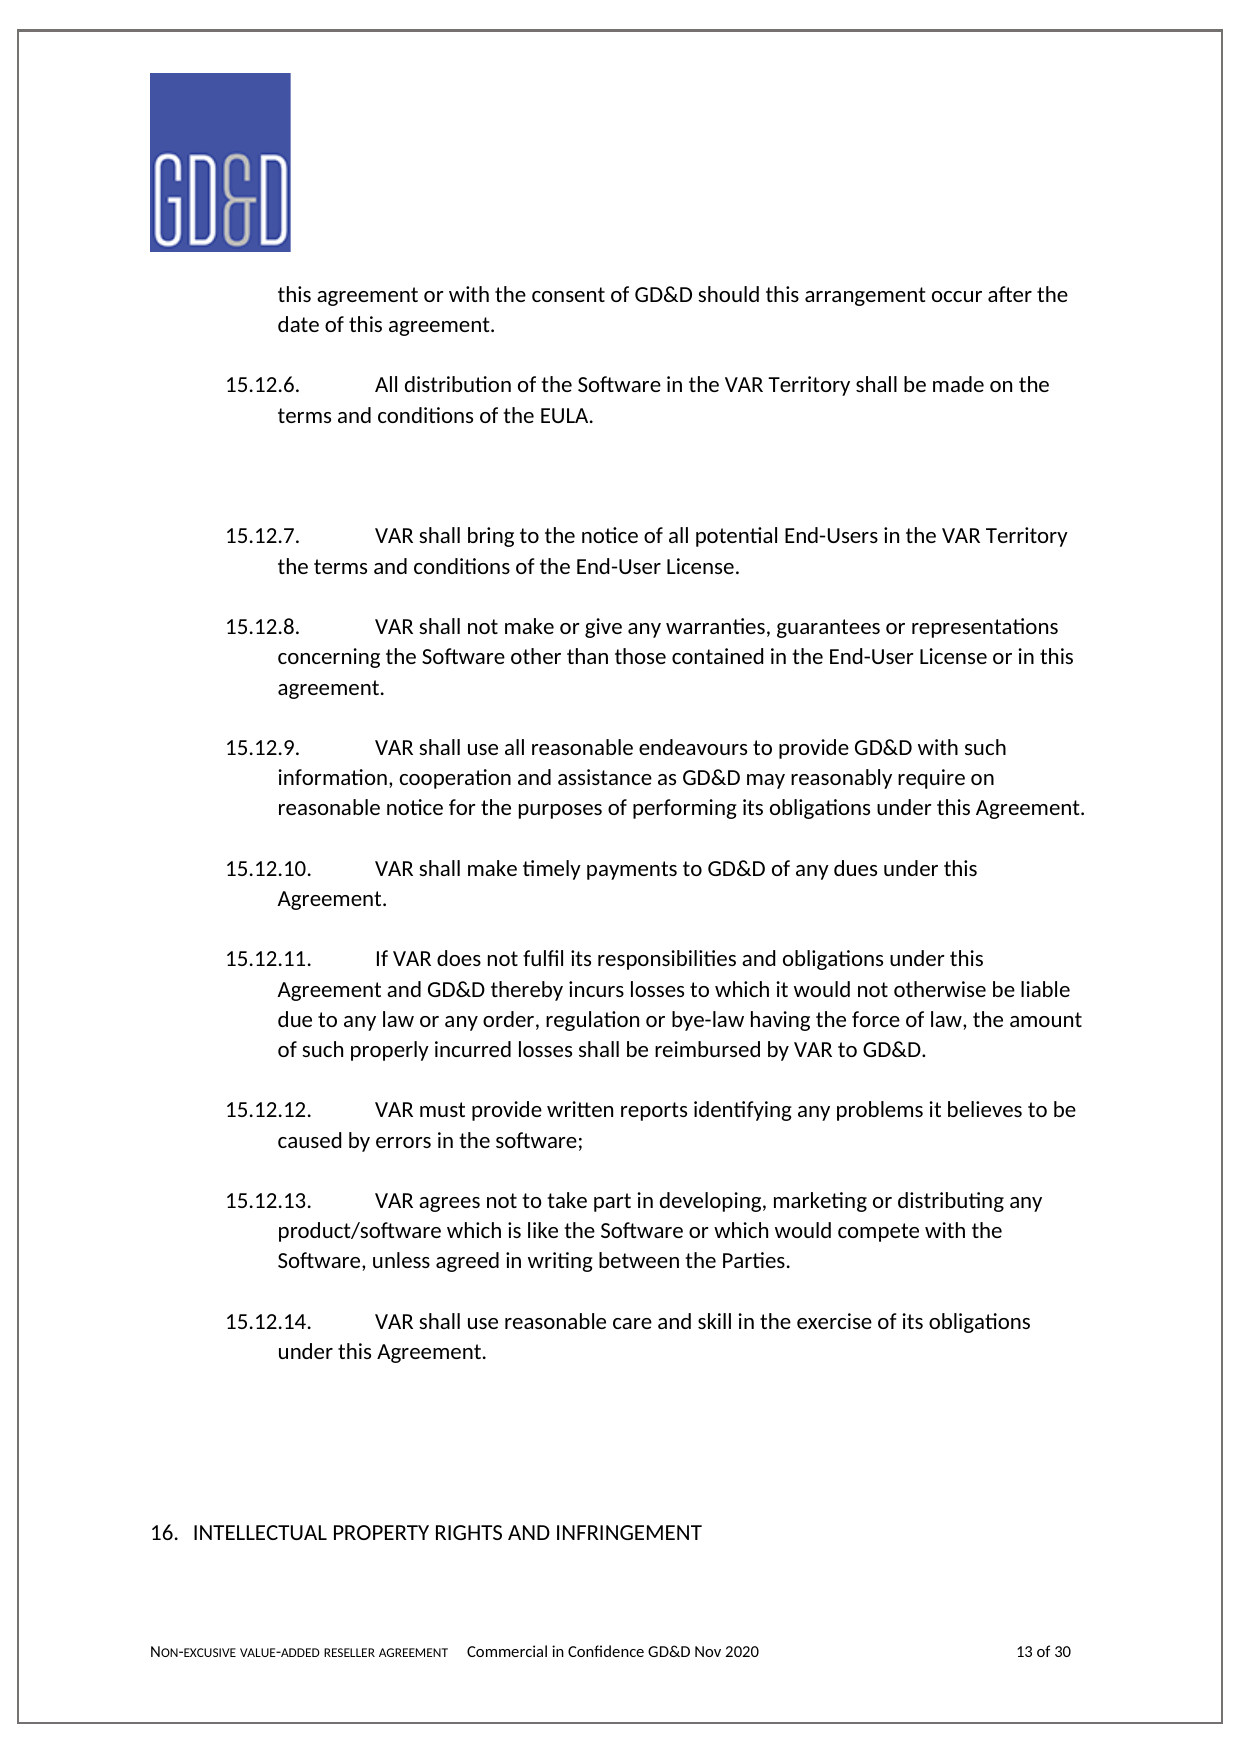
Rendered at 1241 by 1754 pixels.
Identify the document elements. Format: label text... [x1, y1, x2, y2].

list All distribution of the Software in the VAR Territory shall be made on the terms and conditions of the EULA. [225, 371, 1090, 429]
list If VAR does not fulfil its responsibilities and obligations under this Agreement and GD&D thereby incurs losses to which it would not otherwise be liable due to any law or any order, regulation or bye-law having the force of law, the amount of such properly incurred losses shall be reimbursed by VAR to GD&D. [225, 944, 1090, 1063]
list VAR shall use all reasonable endeavours to provide GD&D with such information, cooperation and assistance as GD&D may reasonably require on reasonable notice for the purposes of performing its obligations under this Agreement. [225, 733, 1090, 821]
list VAR shall bring to the notice of all potential End-Users in the VAR Territory the terms and conditions of the End-User License. [225, 522, 1090, 580]
picture [150, 73, 291, 252]
list INTELLECTUAL PROPERTY RIGHTS AND INFRINGEMENT [150, 1518, 1090, 1546]
list VAR agrees not to take part in developing, marketing or distributing any product/software which is like the Software or which would compete with the Software, unless agreed in writing between the Parties. [225, 1186, 1090, 1274]
list VAR shall not make or give any warranties, guarantees or representations concerning the Software other than those contained in the End-User License or in this agreement. [225, 612, 1090, 701]
list VAR shall make timely payments to GD&D of any dues under this Agreement. [225, 854, 1090, 912]
list VAR must provide written reports identifying any problems it believes to be caused by errors in the software; [225, 1096, 1090, 1154]
list VAR shall use reasonable care and skill in the exercise of its obligations under this Agreement. [225, 1307, 1090, 1365]
